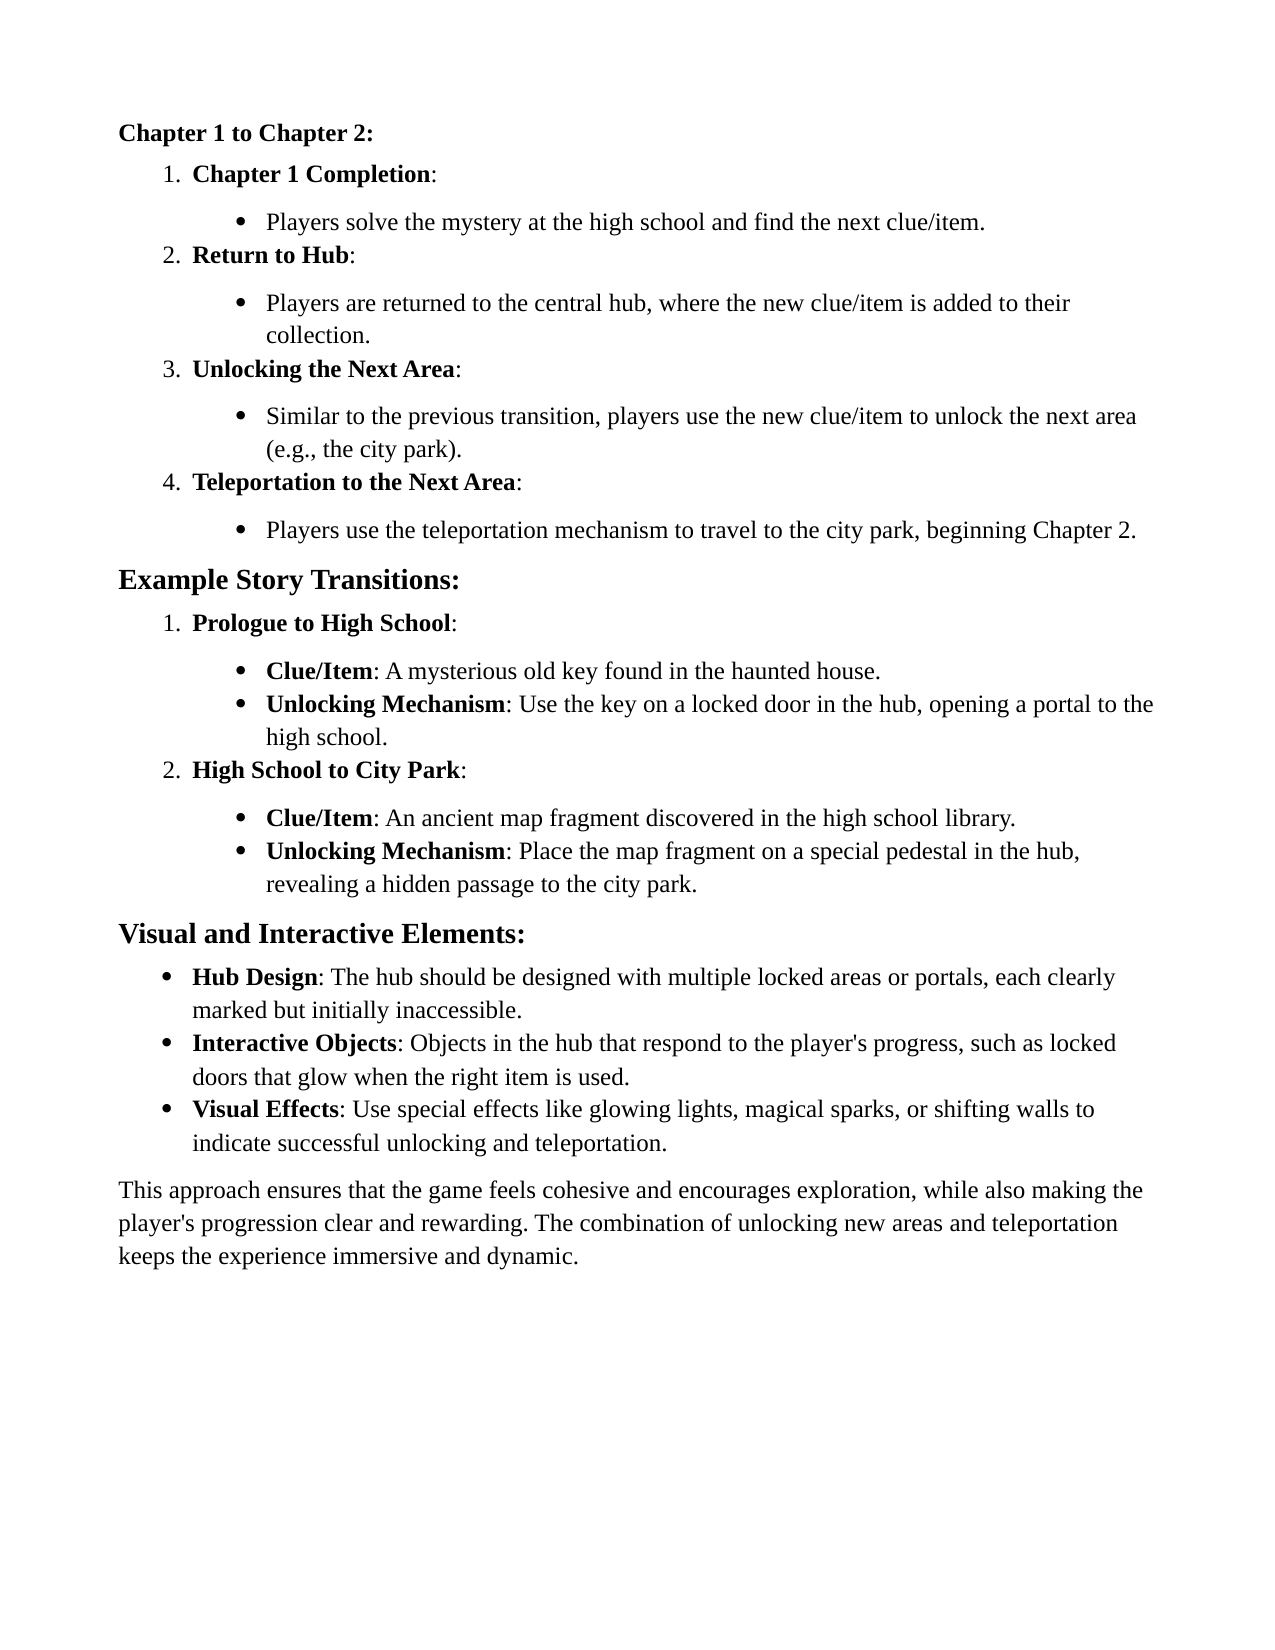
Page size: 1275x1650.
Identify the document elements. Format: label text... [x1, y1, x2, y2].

list High School to City Park: [162, 755, 1157, 784]
text This approach ensures that the game feels cohesive and encourages exploration, while also making the player's progression clear and rewarding. The combination of unlocking new areas and teleportation keeps the experience immersive and dynamic. [118, 1175, 1157, 1270]
list Players are returned to the central hub, where the new clue/item is added to their collection. [236, 288, 1157, 349]
list Teleportation to the Next Area: [162, 467, 1157, 496]
list Unlocking the Next Area: [162, 354, 1157, 382]
list Players solve the mystery at the high school and find the next clue/item. [236, 207, 1157, 236]
subtitle Chapter 1 to Chapter 2: [118, 118, 1157, 147]
list Clue/Item: An ancient map fragment discovered in the high school library. [236, 803, 1157, 832]
list Unlocking Mechanism: Place the map fragment on a special pedestal in the hub, revealing a hidden passage to the city park. [236, 836, 1157, 898]
list Prologue to High School: [162, 608, 1157, 637]
list Visual Effects: Use special effects like glowing lights, magical sparks, or shifting walls to indicate successful unlocking and teleportation. [162, 1094, 1157, 1156]
list Similar to the previous transition, players use the new clue/item to unlock the next area (e.g., the city park). [236, 401, 1157, 463]
list Return to Hub: [162, 240, 1157, 269]
subtitle Example Story Transitions: [118, 562, 1157, 596]
list Chapter 1 Completion: [162, 159, 1157, 188]
subtitle Visual and Interactive Elements: [118, 916, 1157, 950]
list Unlocking Mechanism: Use the key on a locked door in the hub, opening a portal to the high school. [236, 689, 1157, 751]
list Clue/Item: A mysterious old key found in the haunted house. [236, 656, 1157, 685]
list Players use the teleportation mechanism to travel to the city park, beginning Chapter 2. [236, 515, 1157, 544]
list Interactive Objects: Objects in the hub that respond to the player's progress, such as locked doors that glow when the right item is used. [162, 1028, 1157, 1090]
list Hub Design: The hub should be designed with multiple locked areas or portals, each clearly marked but initially inaccessible. [162, 962, 1157, 1024]
